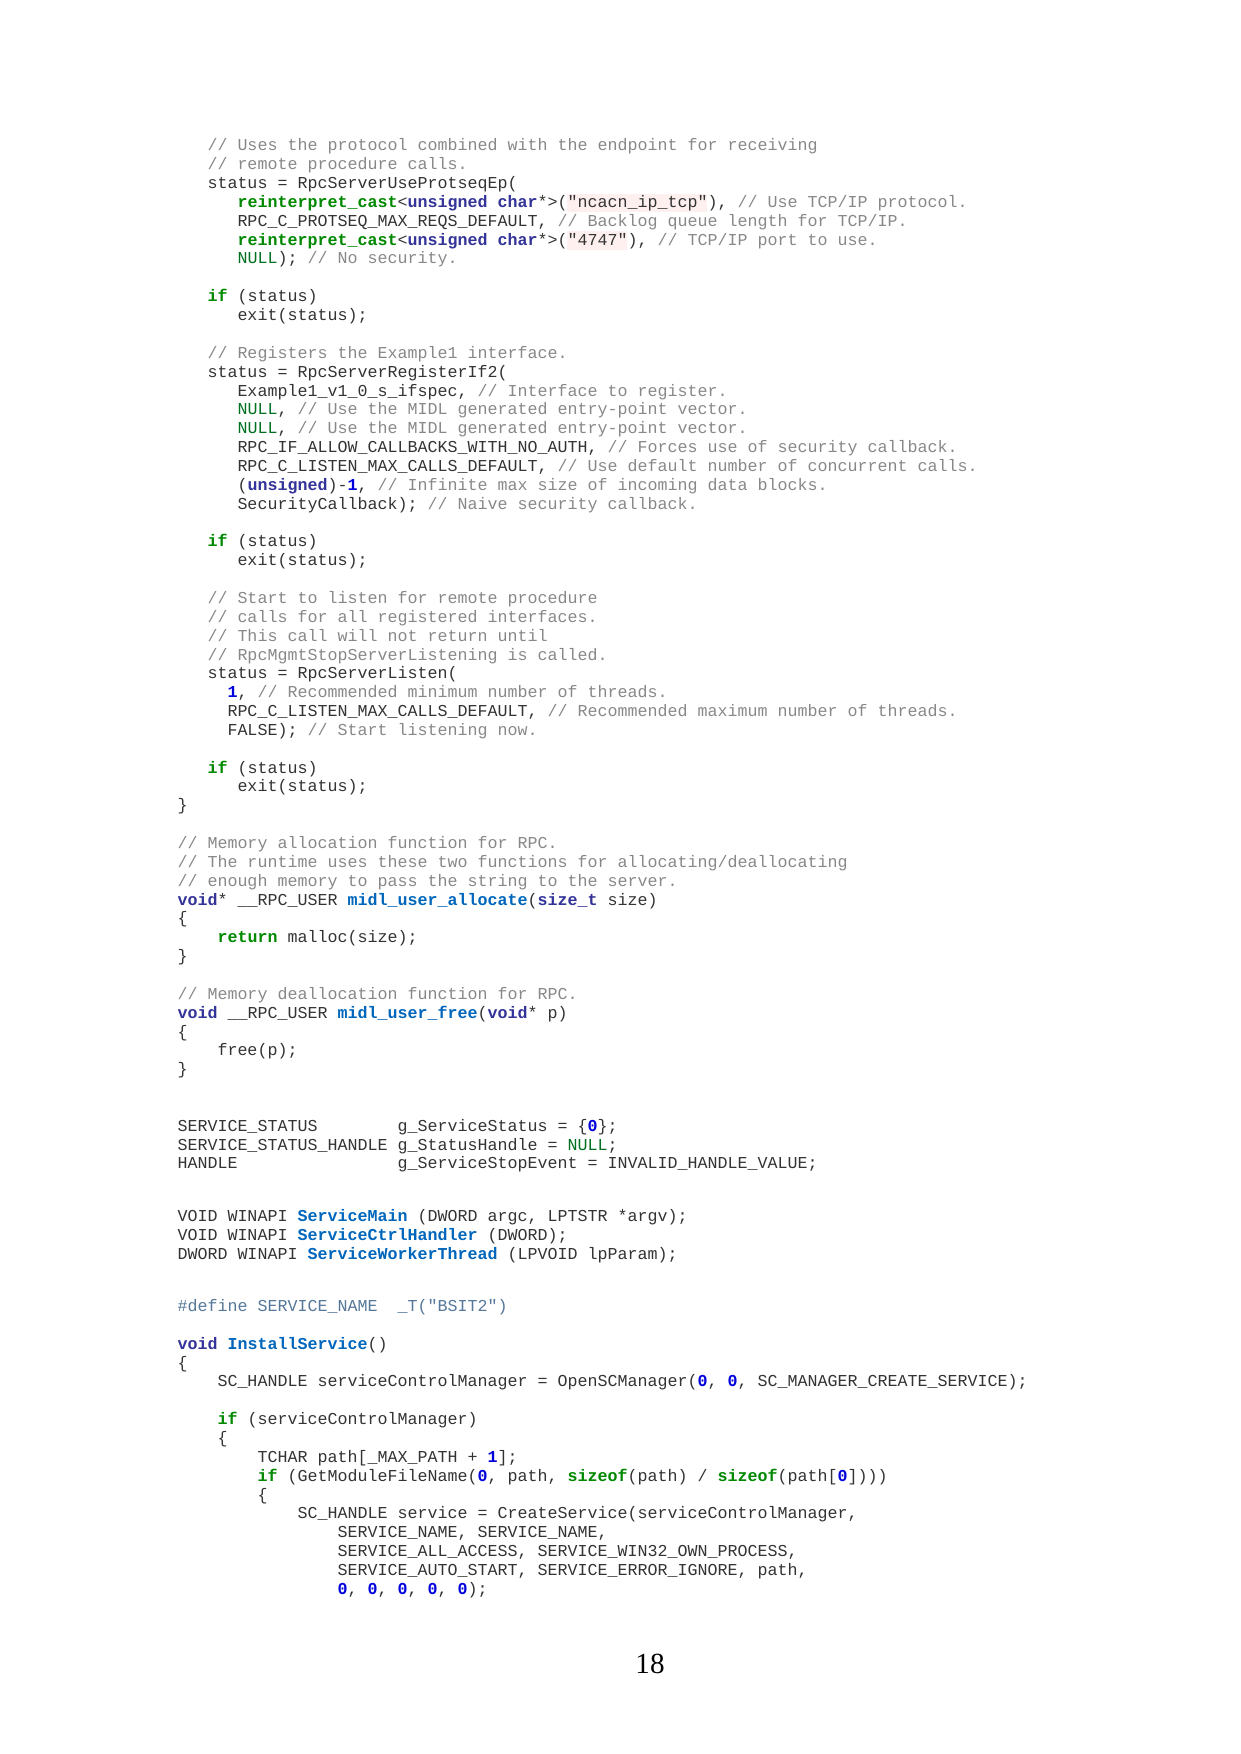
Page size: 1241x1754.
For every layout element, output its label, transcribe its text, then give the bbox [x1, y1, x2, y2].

text // enough memory to pass the string to the server. [177, 872, 1122, 891]
text SERVICE_ALL_ACCESS, SERVICE_WIN32_OWN_PROCESS, [177, 1543, 1122, 1562]
text if (serviceControlManager) [177, 1411, 1122, 1429]
text SC_HANDLE service = CreateService(serviceControlManager, [177, 1505, 1122, 1524]
text SERVICE_NAME, SERVICE_NAME, [177, 1524, 1122, 1543]
text SERVICE_AUTO_START, SERVICE_ERROR_IGNORE, path, [177, 1562, 1122, 1580]
text RPC_IF_ALLOW_CALLBACKS_WITH_NO_AUTH, // Forces use of security callback. [177, 439, 1122, 457]
text { [177, 1023, 1122, 1042]
text free(p); [177, 1042, 1122, 1061]
text // Registers the Example1 interface. [177, 344, 1122, 363]
text return malloc(size); [177, 929, 1122, 948]
text reinterpret_cast<unsigned char*>("4747"), // TCP/IP port to use. [627, 231, 1122, 250]
text status = RpcServerRegisterIf2( [177, 363, 1122, 382]
text RPC_C_LISTEN_MAX_CALLS_DEFAULT, // Recommended maximum number of threads. [177, 703, 1122, 721]
text exit(status); [177, 307, 1122, 326]
text void* __RPC_USER midl_user_allocate(size_t size) [177, 891, 1122, 910]
text NULL); // No security. [177, 250, 1122, 269]
text SecurityCallback); // Naive security callback. [177, 495, 1122, 514]
text { [177, 910, 1122, 929]
text exit(status); [177, 778, 1122, 797]
text // remote procedure calls. [177, 156, 1122, 175]
text DWORD WINAPI ServiceWorkerThread (LPVOID lpParam); [177, 1245, 1122, 1264]
text RPC_C_LISTEN_MAX_CALLS_DEFAULT, // Use default number of concurrent calls. [177, 457, 1122, 476]
text // RpcMgmtStopServerListening is called. [177, 646, 1122, 665]
text { [177, 1429, 1122, 1448]
text void InstallService() [177, 1335, 1122, 1354]
text // This call will not return until [177, 627, 1122, 646]
text // Start to listen for remote procedure [177, 589, 1122, 608]
text reinterpret_cast<unsigned char*>("ncacn_ip_tcp"), // Use TCP/IP protocol. [177, 193, 1122, 212]
text if (status) [177, 288, 1122, 307]
text SERVICE_STATUS_HANDLE g_StatusHandle = NULL; [177, 1136, 1122, 1155]
text } [177, 1061, 1122, 1080]
text #define SERVICE_NAME _T("BSIT2") [177, 1298, 1122, 1316]
text HANDLE g_ServiceStopEvent = INVALID_HANDLE_VALUE; [177, 1155, 1122, 1174]
text void __RPC_USER midl_user_free(void* p) [177, 1004, 1122, 1023]
text reinterpret_cast<unsigned char*>("4747"), // TCP/IP port to use. [177, 231, 567, 250]
text VOID WINAPI ServiceMain (DWORD argc, LPTSTR *argv); [177, 1207, 1122, 1226]
text SERVICE_STATUS g_ServiceStatus = {0}; [177, 1117, 1122, 1136]
text // calls for all registered interfaces. [177, 608, 1122, 627]
text status = RpcServerUseProtseqEp( [177, 175, 1122, 193]
text 1, // Recommended minimum number of threads. [177, 684, 1122, 703]
text NULL, // Use the MIDL generated entry-point vector. [177, 420, 1122, 439]
text status = RpcServerListen( [177, 665, 1122, 684]
text 0, 0, 0, 0, 0); [177, 1580, 1122, 1599]
text (unsigned)-1, // Infinite max size of incoming data blocks. [177, 476, 1122, 495]
text if (status) [177, 533, 1122, 552]
text RPC_C_PROTSEQ_MAX_REQS_DEFAULT, // Backlog queue length for TCP/IP. [177, 212, 1122, 231]
text { [177, 1354, 1122, 1373]
text } [177, 948, 1122, 967]
text { [177, 1486, 1122, 1505]
text VOID WINAPI ServiceCtrlHandler (DWORD); [177, 1226, 1122, 1245]
text NULL, // Use the MIDL generated entry-point vector. [177, 401, 1122, 420]
text FALSE); // Start listening now. [177, 721, 1122, 740]
text if (GetModuleFileName(0, path, sizeof(path) / sizeof(path[0]))) [177, 1467, 1122, 1486]
text if (status) [177, 759, 1122, 778]
text // Memory allocation function for RPC. [177, 834, 1122, 853]
text // The runtime uses these two functions for allocating/deallocating [177, 853, 1122, 872]
text SC_HANDLE serviceControlManager = OpenSCManager(0, 0, SC_MANAGER_CREATE_SERVICE); [177, 1373, 1122, 1392]
text exit(status); [177, 552, 1122, 571]
text // Memory deallocation function for RPC. [177, 985, 1122, 1004]
text Example1_v1_0_s_ifspec, // Interface to register. [177, 382, 1122, 401]
text // Uses the protocol combined with the endpoint for receiving [177, 137, 1122, 156]
text TCHAR path[_MAX_PATH + 1]; [177, 1448, 1122, 1467]
text } [177, 797, 1122, 816]
